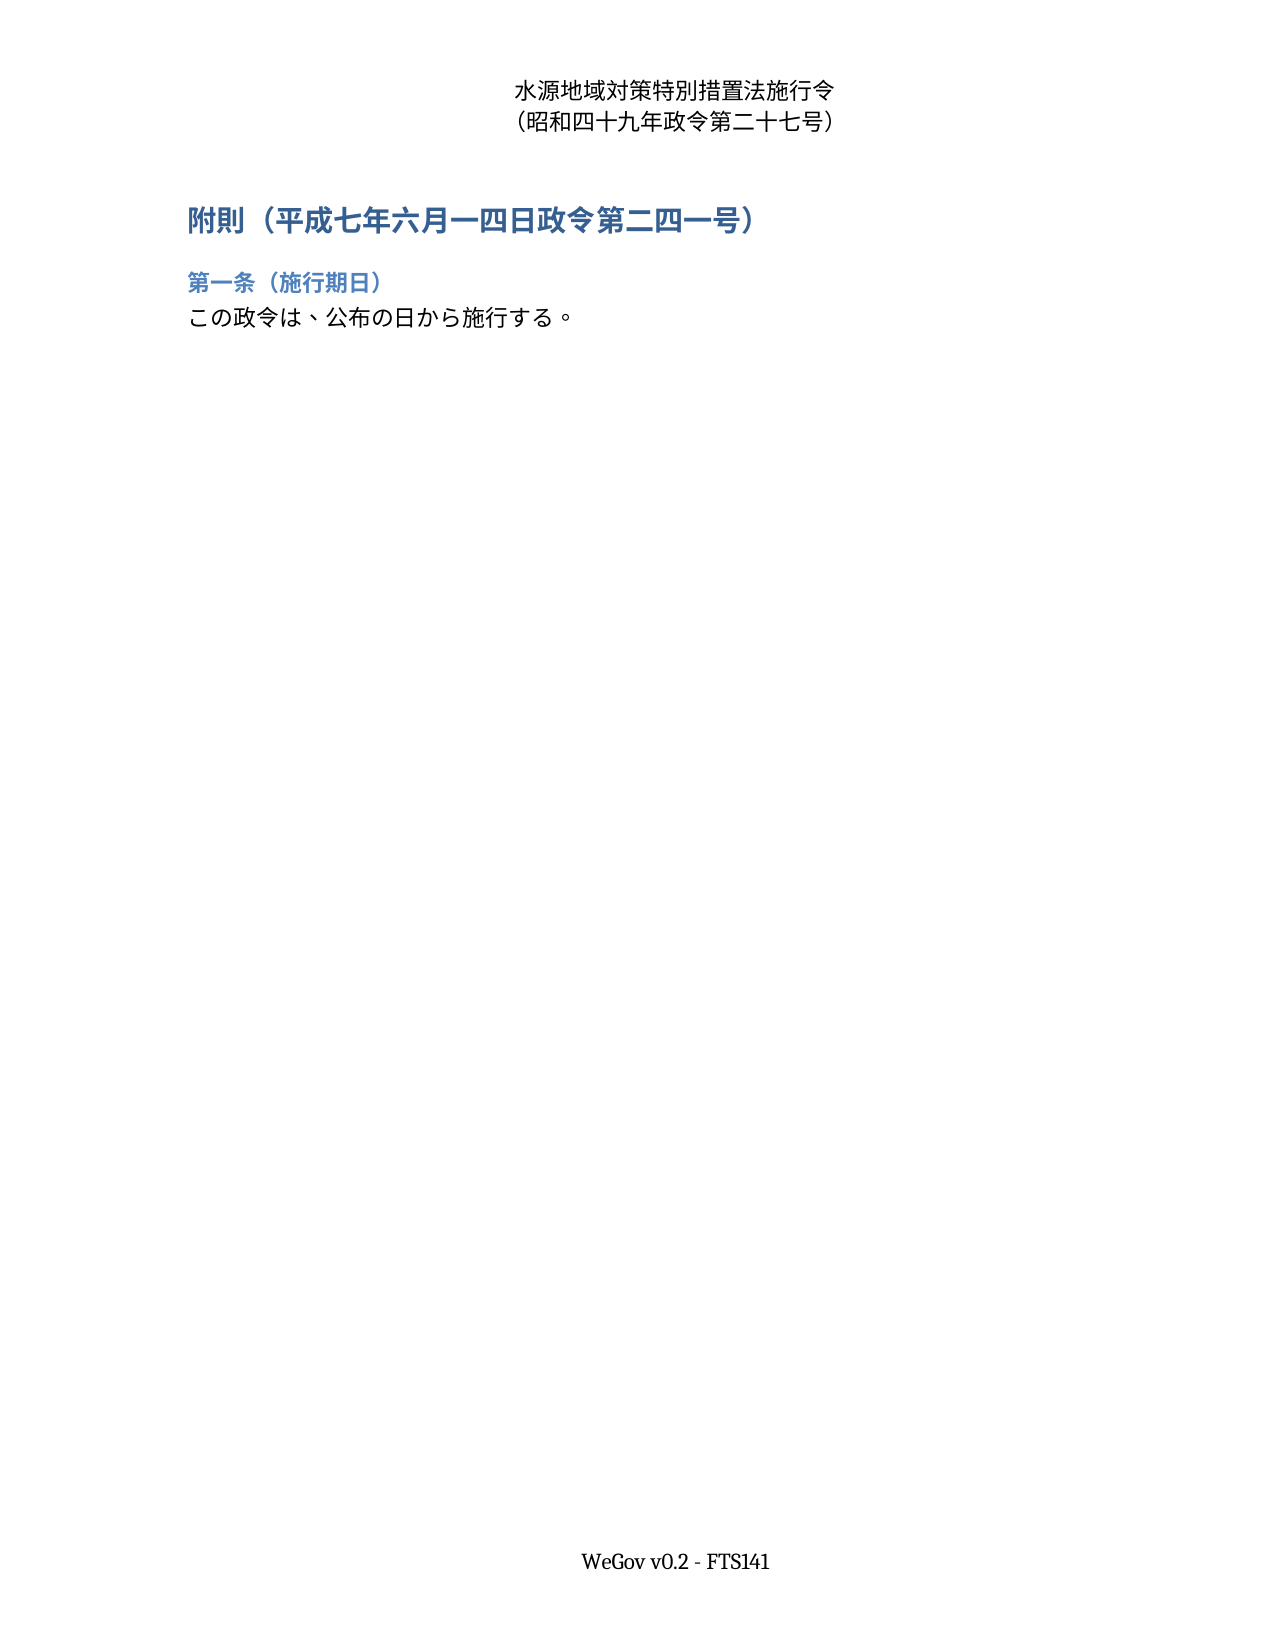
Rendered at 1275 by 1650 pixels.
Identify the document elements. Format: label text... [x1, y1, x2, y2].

text この政令は、公布の日から施行する。 [187, 302, 1087, 334]
subtitle 第一条（施行期日） [187, 266, 1087, 298]
subtitle 附則（平成七年六月一四日政令第二四一号） [187, 200, 1087, 240]
